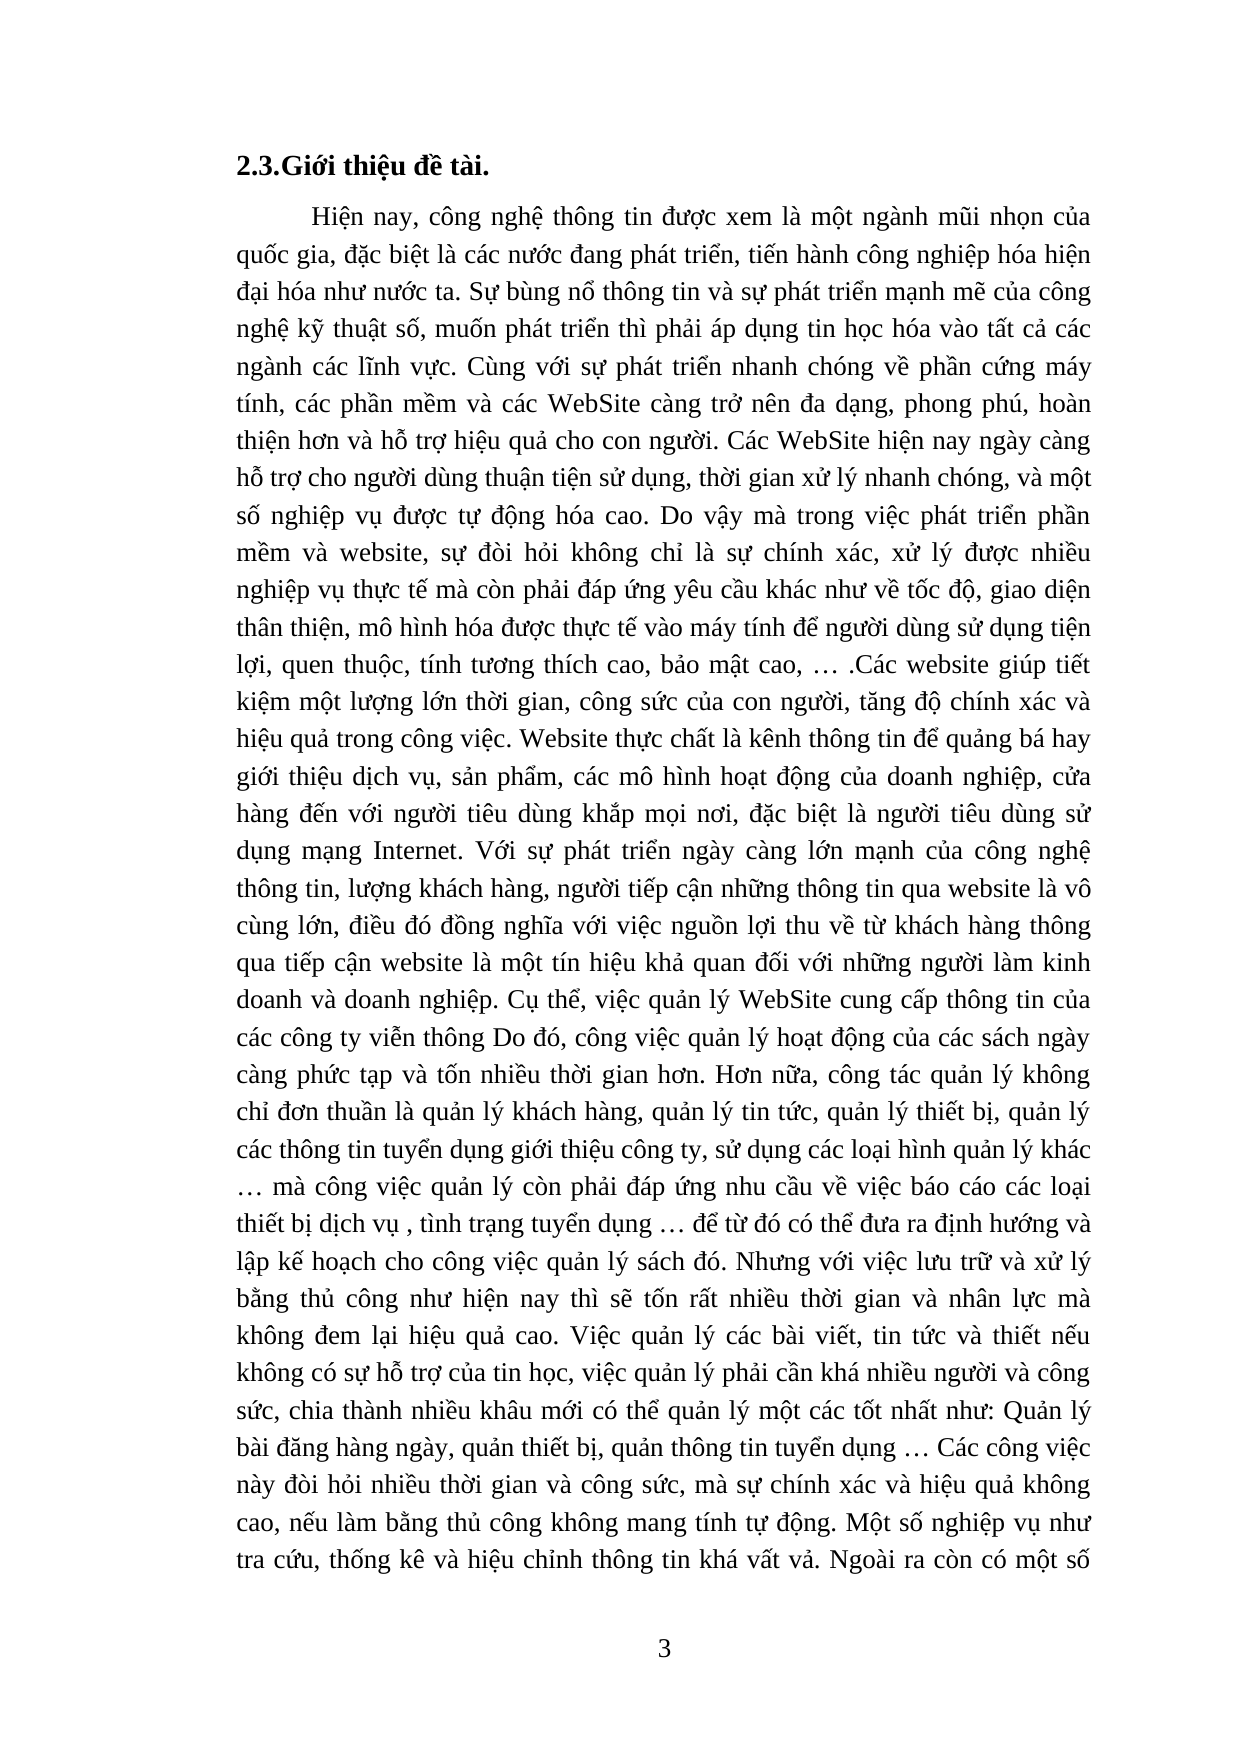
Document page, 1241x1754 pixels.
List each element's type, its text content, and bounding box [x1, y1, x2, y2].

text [236, 200, 1092, 1574]
subtitle Giới thiệu đề tài. [236, 148, 1092, 181]
